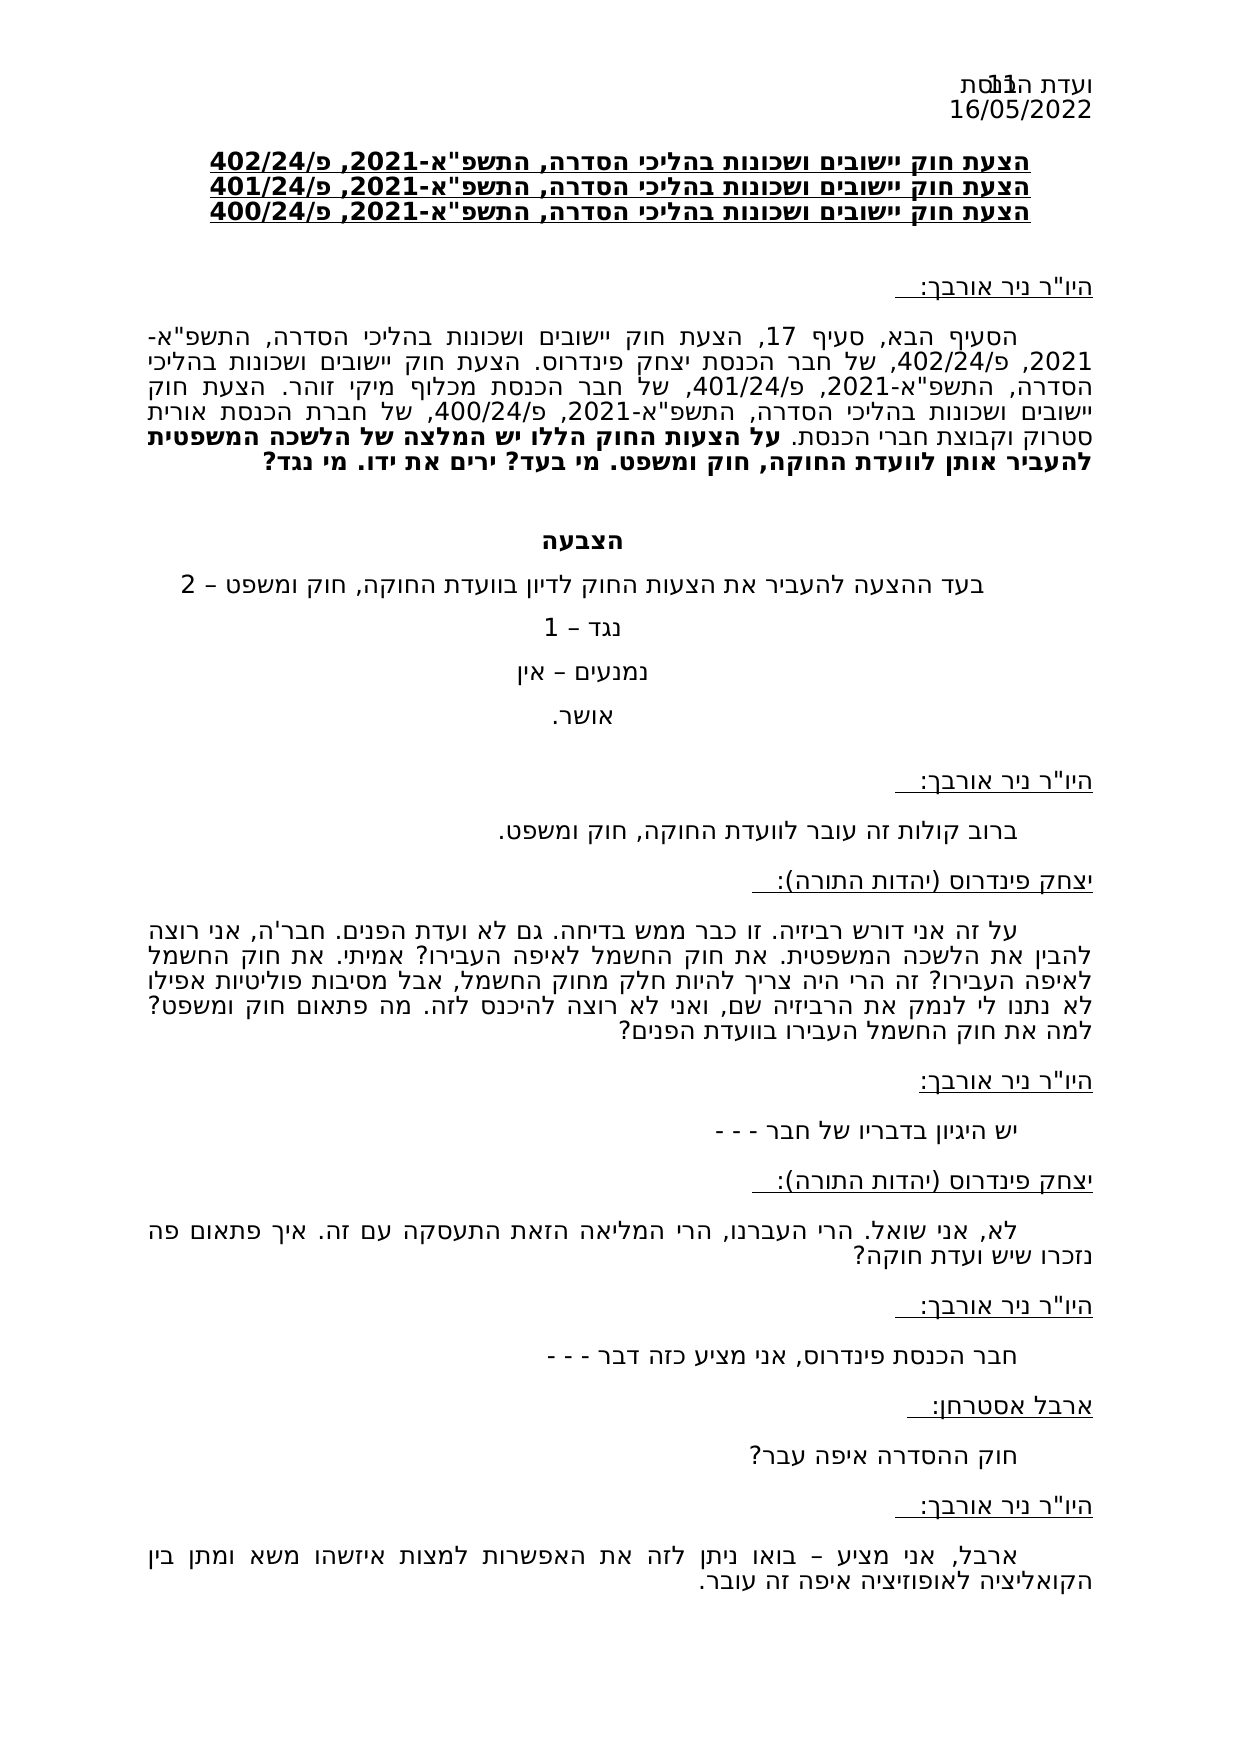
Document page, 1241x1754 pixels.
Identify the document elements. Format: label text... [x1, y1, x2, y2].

text נמנעים – אין [147, 657, 1093, 686]
text << נושא >> הצעת חוק יישובים ושכונות בהליכי הסדרה, התשפ"א-2021, פ/402/24 << נושא >> [147, 150, 1093, 175]
text << דובר >> ארבל אסטרחן: << דובר >> [147, 1395, 1093, 1420]
text << נושא >> הצעת חוק יישובים ושכונות בהליכי הסדרה, התשפ"א-2021, פ/401/24 << נושא >> [147, 175, 1093, 200]
text << יור >> היו"ר ניר אורבך: << יור >> [147, 1295, 1093, 1320]
text על זה אני דורש רביזיה. זו כבר ממש בדיחה. גם לא ועדת הפנים. חבר'ה, אני רוצה להבין את הלשכה המשפטית. את חוק החשמל לאיפה העבירו? אמיתי. את חוק החשמל לאיפה העבירו? זה הרי היה צריך להיות חלק מחוק החשמל, אבל מסיבות פוליטיות אפילו לא נתנו לי לנמק את הרביזיה שם, ואני לא רוצה להיכנס לזה. מה פתאום חוק ומשפט? למה את חוק החשמל העבירו בוועדת הפנים? [147, 920, 1093, 1045]
text ארבל, אני מציע – בואו ניתן לזה את האפשרות למצות איזשהו משא ומתן בין הקואליציה לאופוזיציה איפה זה עובר. [147, 1545, 1093, 1595]
text בעד ההצעה להעביר את הצעות החוק לדיון בוועדת החוקה, חוק ומשפט – 2 [147, 570, 1093, 599]
text הצבעה [147, 526, 1093, 555]
text ברוב קולות זה עובר לוועדת החוקה, חוק ומשפט. [147, 820, 1093, 845]
text << יור >> היו"ר ניר אורבך: << יור >> [147, 1495, 1093, 1520]
text << יור >> היו"ר ניר אורבך: << יור >> [147, 770, 1093, 795]
text לא, אני שואל. הרי העברנו, הרי המליאה הזאת התעסקה עם זה. איך פתאום פה נזכרו שיש ועדת חוקה? [147, 1220, 1093, 1270]
text אושר. [147, 701, 1093, 730]
text יש היגיון בדבריו של חבר - - - [147, 1120, 1093, 1145]
text חבר הכנסת פינדרוס, אני מציע כזה דבר - - - [147, 1345, 1093, 1370]
text הסעיף הבא, סעיף 17, הצעת חוק יישובים ושכונות בהליכי הסדרה, התשפ"א-2021, פ/402/24, של חבר הכנסת יצחק פינדרוס. הצעת חוק יישובים ושכונות בהליכי הסדרה, התשפ"א-2021, פ/401/24, של חבר הכנסת מכלוף מיקי זוהר. הצעת חוק יישובים ושכונות בהליכי הסדרה, התשפ"א-2021, פ/400/24, של חברת הכנסת אורית סטרוק וקבוצת חברי הכנסת. על הצעות החוק הללו יש המלצה של הלשכה המשפטית להעביר אותן לוועדת החוקה, חוק ומשפט. מי בעד? ירים את ידו. מי נגד? [147, 325, 1093, 475]
text << דובר >> יצחק פינדרוס (יהדות התורה): << דובר >> [147, 1170, 1093, 1195]
text חוק ההסדרה איפה עבר? [147, 1445, 1093, 1470]
text << נושא >> הצעת חוק יישובים ושכונות בהליכי הסדרה, התשפ"א-2021, פ/400/24 << נושא >> [147, 200, 1093, 225]
text << יור >> היו"ר ניר אורבך: << יור >> [147, 1070, 1093, 1095]
text << דובר >> יצחק פינדרוס (יהדות התורה): << דובר >> [147, 870, 1093, 895]
text << יור >> היו"ר ניר אורבך: << יור >> [147, 275, 1093, 300]
text נגד – 1 [147, 613, 1093, 643]
